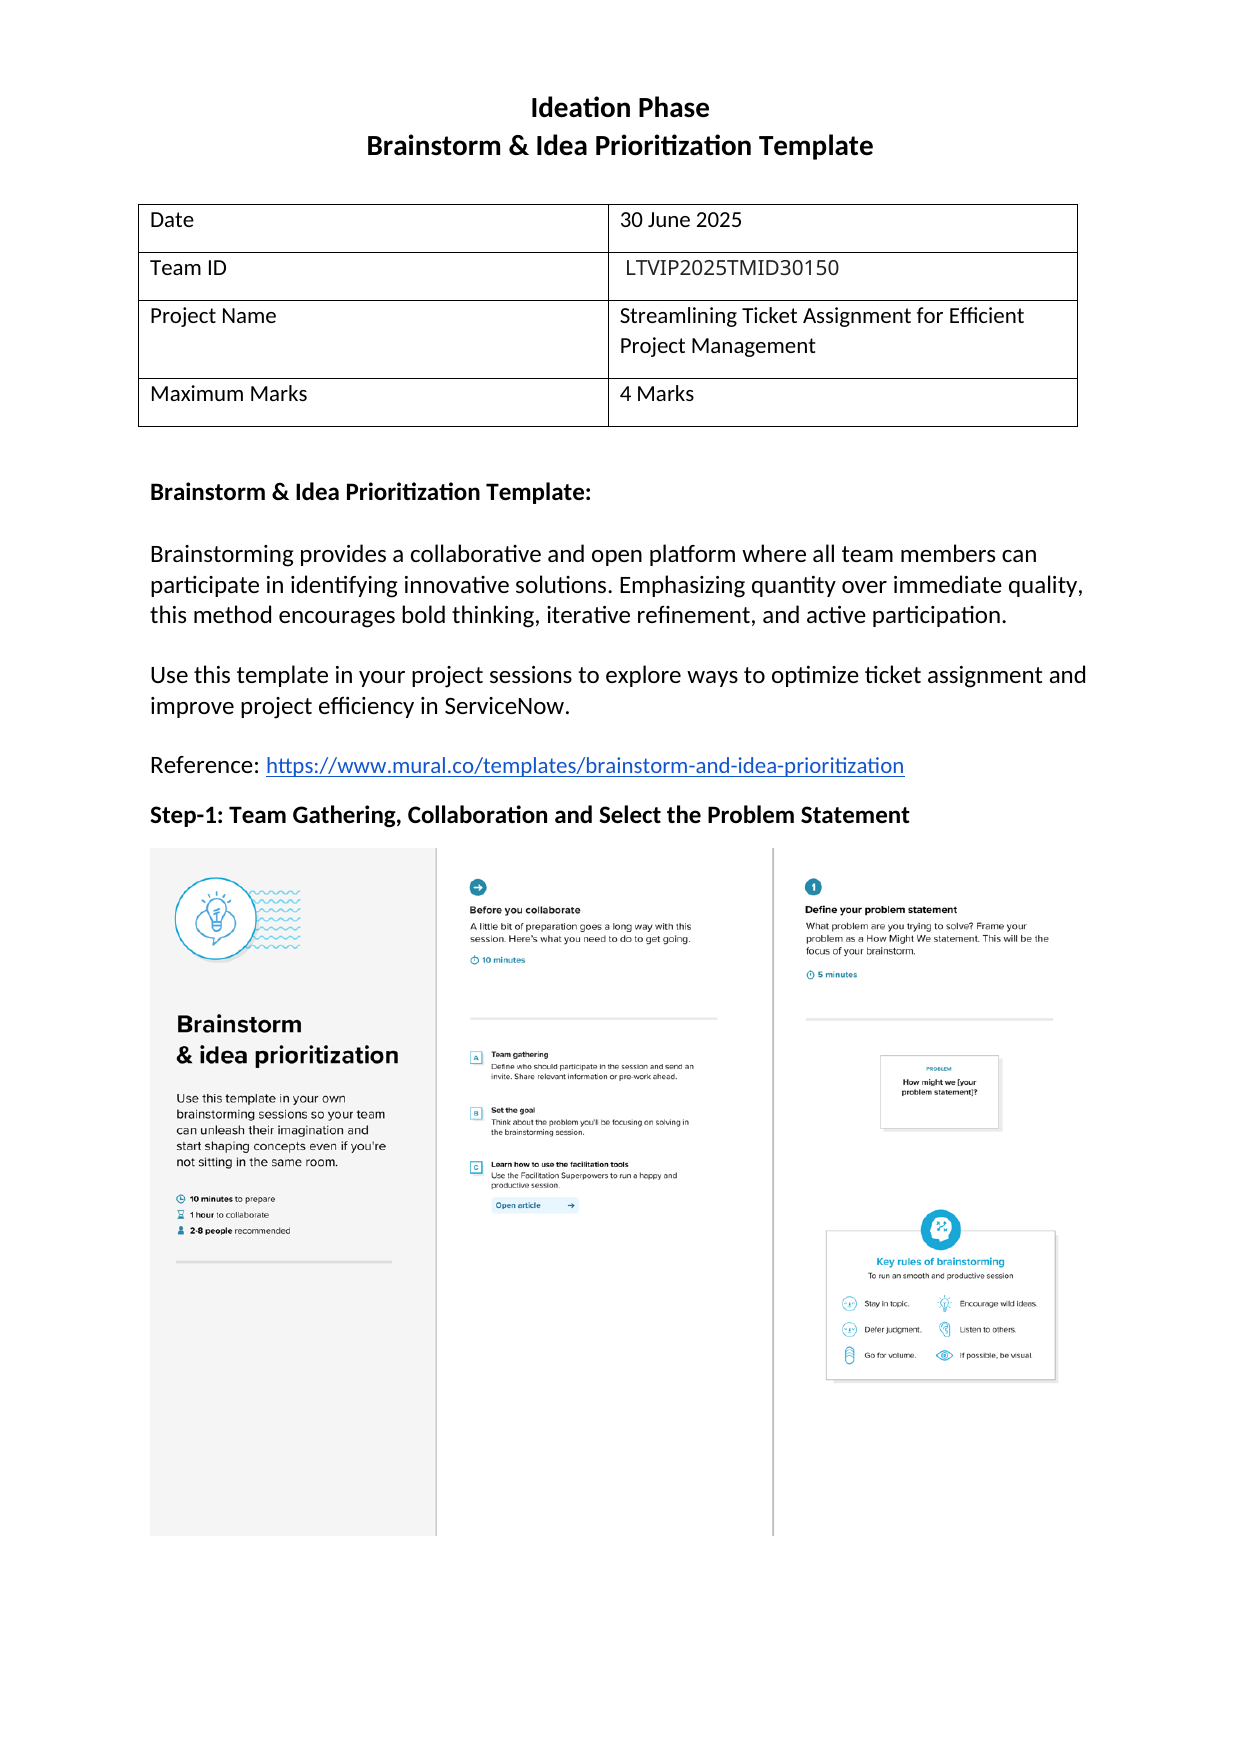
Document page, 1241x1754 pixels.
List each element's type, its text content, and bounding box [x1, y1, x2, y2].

text Step-1: Team Gathering, Collaboration and Select the Problem Statement [150, 799, 1090, 829]
table_cell Project Name [139, 301, 608, 378]
table_cell Streamlining Ticket Assignment for Efficient Project Management [609, 301, 1077, 378]
text Use this template in your project sessions to explore ways to optimize ticket assignment and improve project efficiency in ServiceNow. [150, 659, 1090, 720]
table_header Date [139, 205, 608, 252]
picture [150, 848, 1091, 1536]
table_cell 4 Marks [609, 379, 1077, 426]
table_cell Team ID [139, 253, 608, 300]
text Brainstorm & Idea Prioritization Template [150, 127, 1090, 163]
table_cell Maximum Marks [139, 379, 608, 426]
text Brainstorming provides a collaborative and open platform where all team members can participate in identifying innovative solutions. Emphasizing quantity over immediate quality, this method encourages bold thinking, iterative refinement, and active participation. [150, 538, 1090, 630]
text Brainstorm & Idea Prioritization Template: [150, 476, 1090, 507]
table_header 30 June 2025 [609, 205, 1077, 252]
text Ideation Phase [150, 89, 1090, 124]
table_cell LTVIP2025TMID30150 [609, 253, 1077, 300]
text Reference: https://www.mural.co/templates/brainstorm-and-idea-prioritization [150, 749, 1090, 780]
